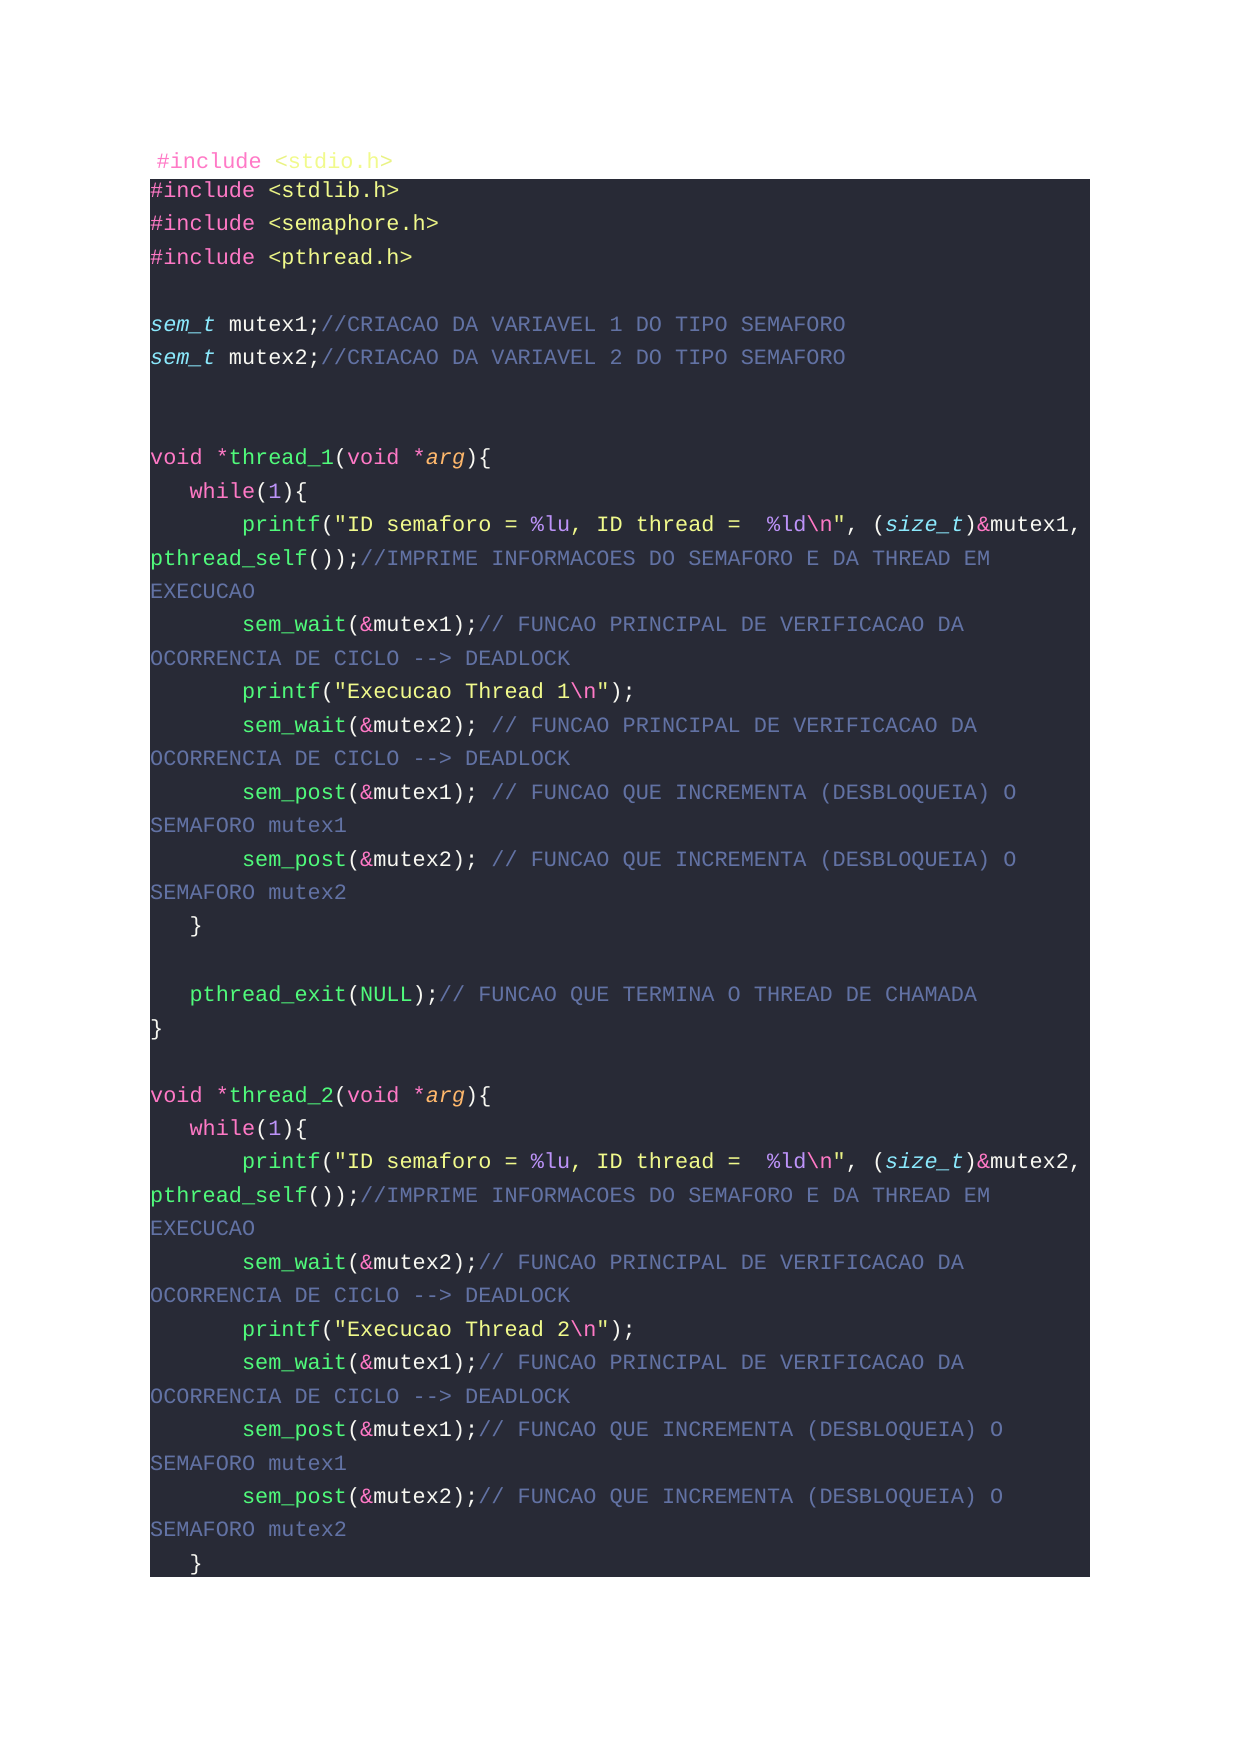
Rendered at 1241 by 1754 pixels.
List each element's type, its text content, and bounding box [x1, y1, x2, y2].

text sem_wait(&mutex1);// FUNCAO PRINCIPAL DE VERIFICACAO DA OCORRENCIA DE CICLO --> DEADLOCK [150, 1351, 1090, 1409]
text #include <stdio.h> [150, 150, 1090, 175]
text while(1){ [150, 480, 1090, 505]
text #include <pthread.h> [150, 246, 1090, 271]
text sem_post(&mutex2);// FUNCAO QUE INCREMENTA (DESBLOQUEIA) O SEMAFORO mutex2 [150, 1485, 1090, 1543]
text sem_post(&mutex1); // FUNCAO QUE INCREMENTA (DESBLOQUEIA) O SEMAFORO mutex1 [150, 781, 1090, 839]
text sem_wait(&mutex2); // FUNCAO PRINCIPAL DE VERIFICACAO DA OCORRENCIA DE CICLO --> DEADLOCK [150, 714, 1090, 772]
text #include <stdlib.h> [150, 179, 1090, 204]
text sem_t mutex1;//CRIACAO DA VARIAVEL 1 DO TIPO SEMAFORO [150, 313, 1090, 337]
text while(1){ [150, 1117, 1090, 1142]
text } [150, 1017, 1090, 1042]
text void *thread_1(void *arg){ [150, 446, 1090, 471]
text printf("ID semaforo = %lu, ID thread = %ld\n", (size_t)&mutex1, pthread_self());//IMPRIME INFORMACOES DO SEMAFORO E DA THREAD EM EXECUCAO [150, 513, 1090, 605]
text printf("Execucao Thread 2\n"); [150, 1318, 1090, 1343]
text #include <semaphore.h> [150, 212, 1090, 237]
text printf("Execucao Thread 1\n"); [150, 681, 1090, 705]
text } [150, 1552, 1090, 1577]
text printf("ID semaforo = %lu, ID thread = %ld\n", (size_t)&mutex2, pthread_self());//IMPRIME INFORMACOES DO SEMAFORO E DA THREAD EM EXECUCAO [150, 1151, 1090, 1242]
text sem_t mutex2;//CRIACAO DA VARIAVEL 2 DO TIPO SEMAFORO [150, 346, 1090, 371]
text sem_post(&mutex1);// FUNCAO QUE INCREMENTA (DESBLOQUEIA) O SEMAFORO mutex1 [150, 1418, 1090, 1476]
text sem_post(&mutex2); // FUNCAO QUE INCREMENTA (DESBLOQUEIA) O SEMAFORO mutex2 [150, 848, 1090, 906]
text sem_wait(&mutex1);// FUNCAO PRINCIPAL DE VERIFICACAO DA OCORRENCIA DE CICLO --> DEADLOCK [150, 614, 1090, 672]
text sem_wait(&mutex2);// FUNCAO PRINCIPAL DE VERIFICACAO DA OCORRENCIA DE CICLO --> DEADLOCK [150, 1251, 1090, 1309]
text pthread_exit(NULL);// FUNCAO QUE TERMINA O THREAD DE CHAMADA [150, 983, 1090, 1008]
text void *thread_2(void *arg){ [150, 1084, 1090, 1109]
text } [150, 914, 1090, 939]
